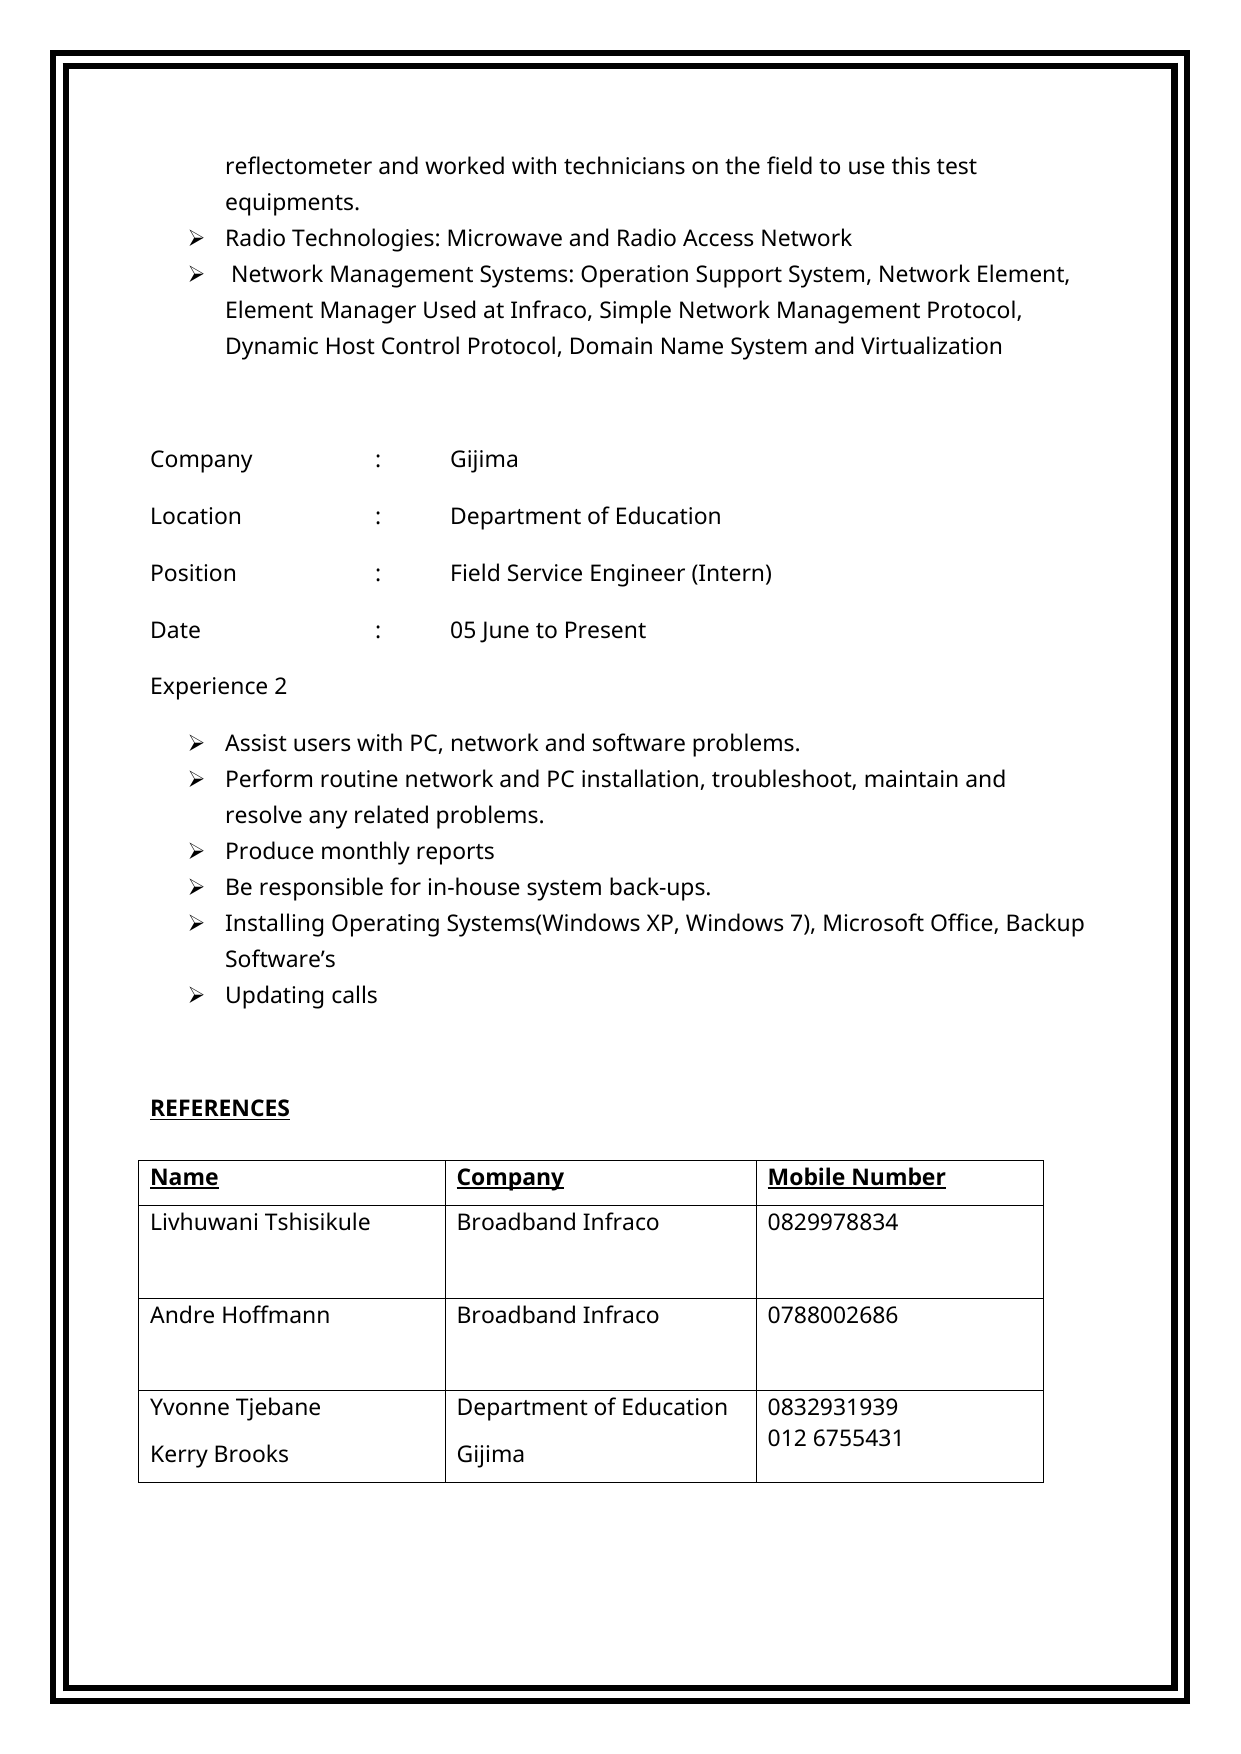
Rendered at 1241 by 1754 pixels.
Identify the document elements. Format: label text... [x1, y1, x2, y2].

table_header Mobile Number [757, 1161, 1043, 1205]
text REFERENCES [150, 1092, 1090, 1123]
list Be responsible for in-house system back-ups. [187, 871, 1090, 902]
table_cell Broadband Infraco [446, 1206, 756, 1298]
text Position : Field Service Engineer (Intern) [150, 557, 1090, 588]
table_cell 0788002686 [757, 1299, 1043, 1390]
table_cell Livhuwani Tshisikule [139, 1206, 445, 1298]
table_cell Andre Hoffmann [139, 1299, 445, 1390]
table_header Name [139, 1161, 445, 1205]
list Network Management Systems: Operation Support System, Network Element, Element Manager Used at Infraco, Simple Network Management Protocol, Dynamic Host Control Protocol, Domain Name System and Virtualization [187, 258, 1090, 361]
list Radio Technologies: Microwave and Radio Access Network [187, 222, 1090, 253]
table_cell 0829978834 [757, 1206, 1043, 1298]
table_cell Department of Education Gijima [446, 1391, 756, 1482]
text Date : 05 June to Present [150, 613, 1090, 645]
text Location : Department of Education [150, 500, 1090, 531]
text Experience 2 [150, 670, 1090, 702]
text Company : Gijima [150, 443, 1090, 474]
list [187, 150, 1090, 217]
list Assist users with PC, network and software problems. [187, 727, 1090, 758]
table_cell Broadband Infraco [446, 1299, 756, 1390]
table_header Company [446, 1161, 756, 1205]
list Installing Operating Systems(Windows XP, Windows 7), Microsoft Office, Backup Software’s [187, 907, 1090, 974]
table_cell Yvonne Tjebane Kerry Brooks [139, 1391, 445, 1482]
list Updating calls [187, 979, 1090, 1010]
list Produce monthly reports [187, 835, 1090, 866]
list Perform routine network and PC installation, troubleshoot, maintain and resolve any related problems. [187, 763, 1090, 830]
table_cell 0832931939 012 6755431 [757, 1391, 1043, 1482]
